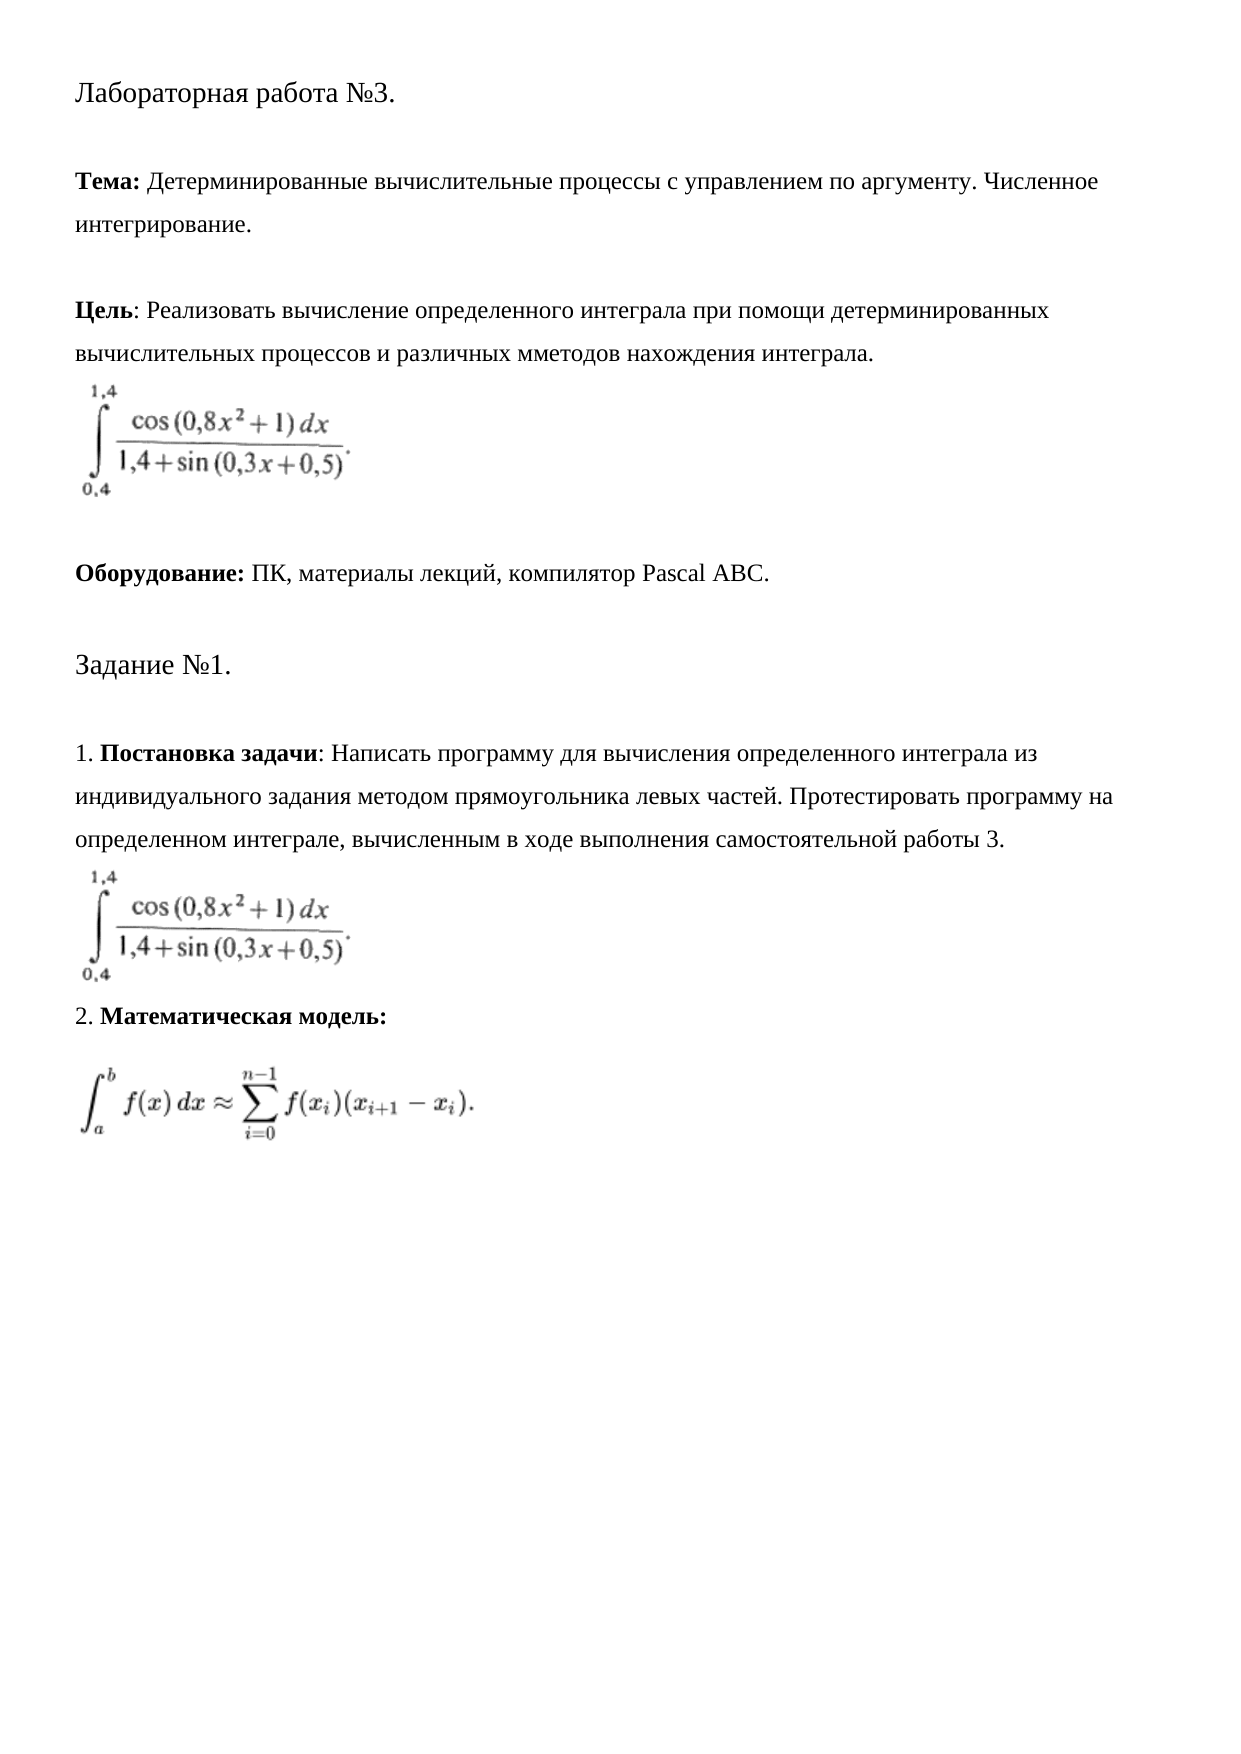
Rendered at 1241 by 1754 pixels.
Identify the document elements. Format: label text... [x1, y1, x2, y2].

picture [75, 867, 365, 987]
text Лабораторная работа №3. Тема: Детерминированные вычислительные процессы с управлением по аргументу. Численное интегрирование. Цель: Реализовать вычисление определенного интеграла при помощи детерминированных вычислительных процессов и различных мметодов нахождения интеграла. Оборудование: ПК, материалы лекций, компилятор Pascal ABC. Задание №1. 1. Постановка задачи: Написать программу для вычисления определенного интеграла из индивидуального задания методом прямоугольника левых частей. Протестировать программу на определенном интеграле, вычисленным в ходе выполнения самостоятельной работы 3. 2. Математическая модель: [75, 75, 1165, 1030]
picture [75, 1060, 491, 1150]
picture [75, 381, 365, 501]
